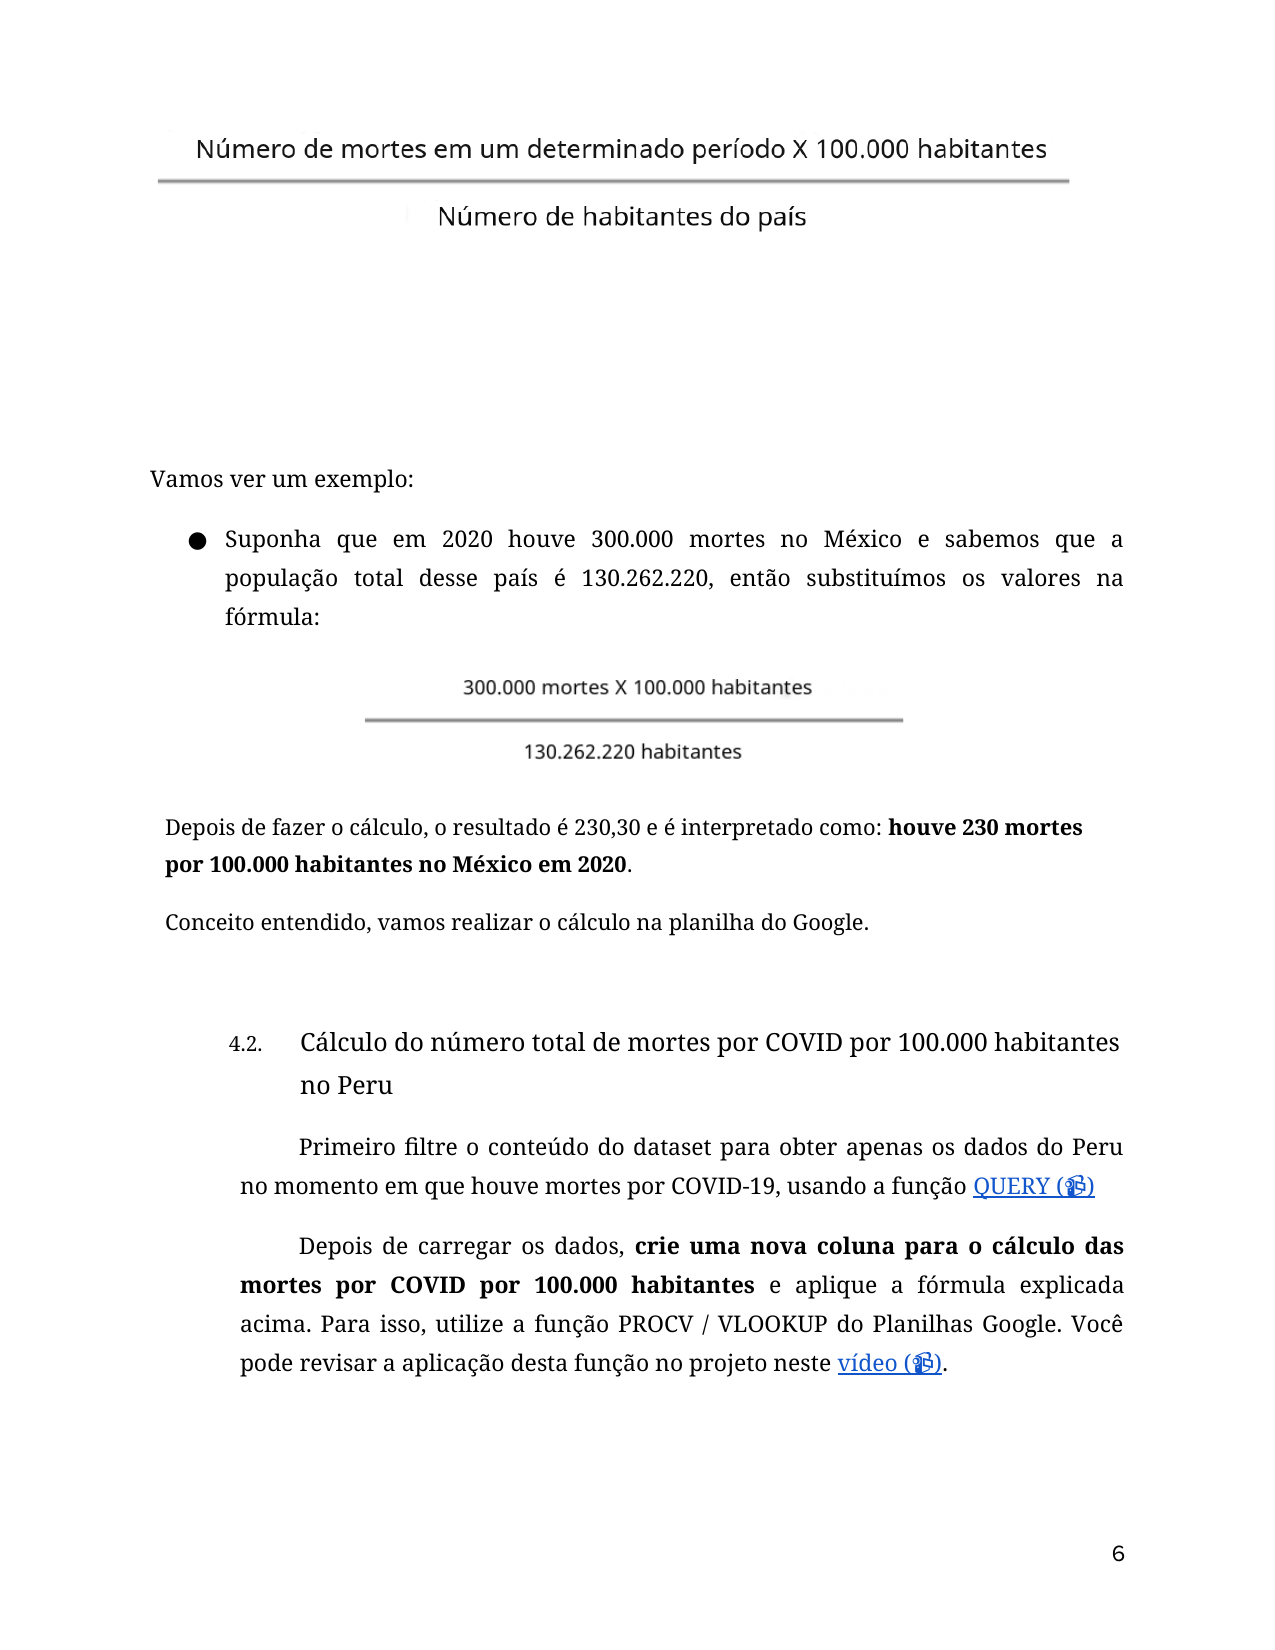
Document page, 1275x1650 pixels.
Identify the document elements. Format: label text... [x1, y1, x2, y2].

list Suponha que em 2020 houve 300.000 mortes no México e sabemos que a população total desse país é 130.262.220, então substituímos os valores na fórmula: [187, 523, 1125, 632]
text Conceito entendido, vamos realizar o cálculo na planilha do Google. [165, 907, 1125, 937]
picture [157, 123, 1070, 251]
text Vamos ver um exemplo: [150, 463, 1125, 494]
text Depois de carregar os dados, crie uma nova coluna para o cálculo das mortes por COVID por 100.000 habitantes e aplique a fórmula explicada acima. Para isso, utilize a função PROCV / VLOOKUP do Planilhas Google. Você pode revisar a aplicação desta função no projeto neste vídeo (📹). [240, 1229, 1125, 1378]
picture [346, 666, 929, 786]
text Primeiro filtre o conteúdo do dataset para obter apenas os dados do Peru no momento em que houve mortes por COVID-19, usando a função QUERY (📹) [240, 1131, 1125, 1201]
text Depois de fazer o cálculo, o resultado é 230,30 e é interpretado como: houve 230 mortes por 100.000 habitantes no México em 2020. [165, 812, 1125, 879]
list Cálculo do número total de mortes por COVID por 100.000 habitantes no Peru [262, 1025, 1125, 1101]
